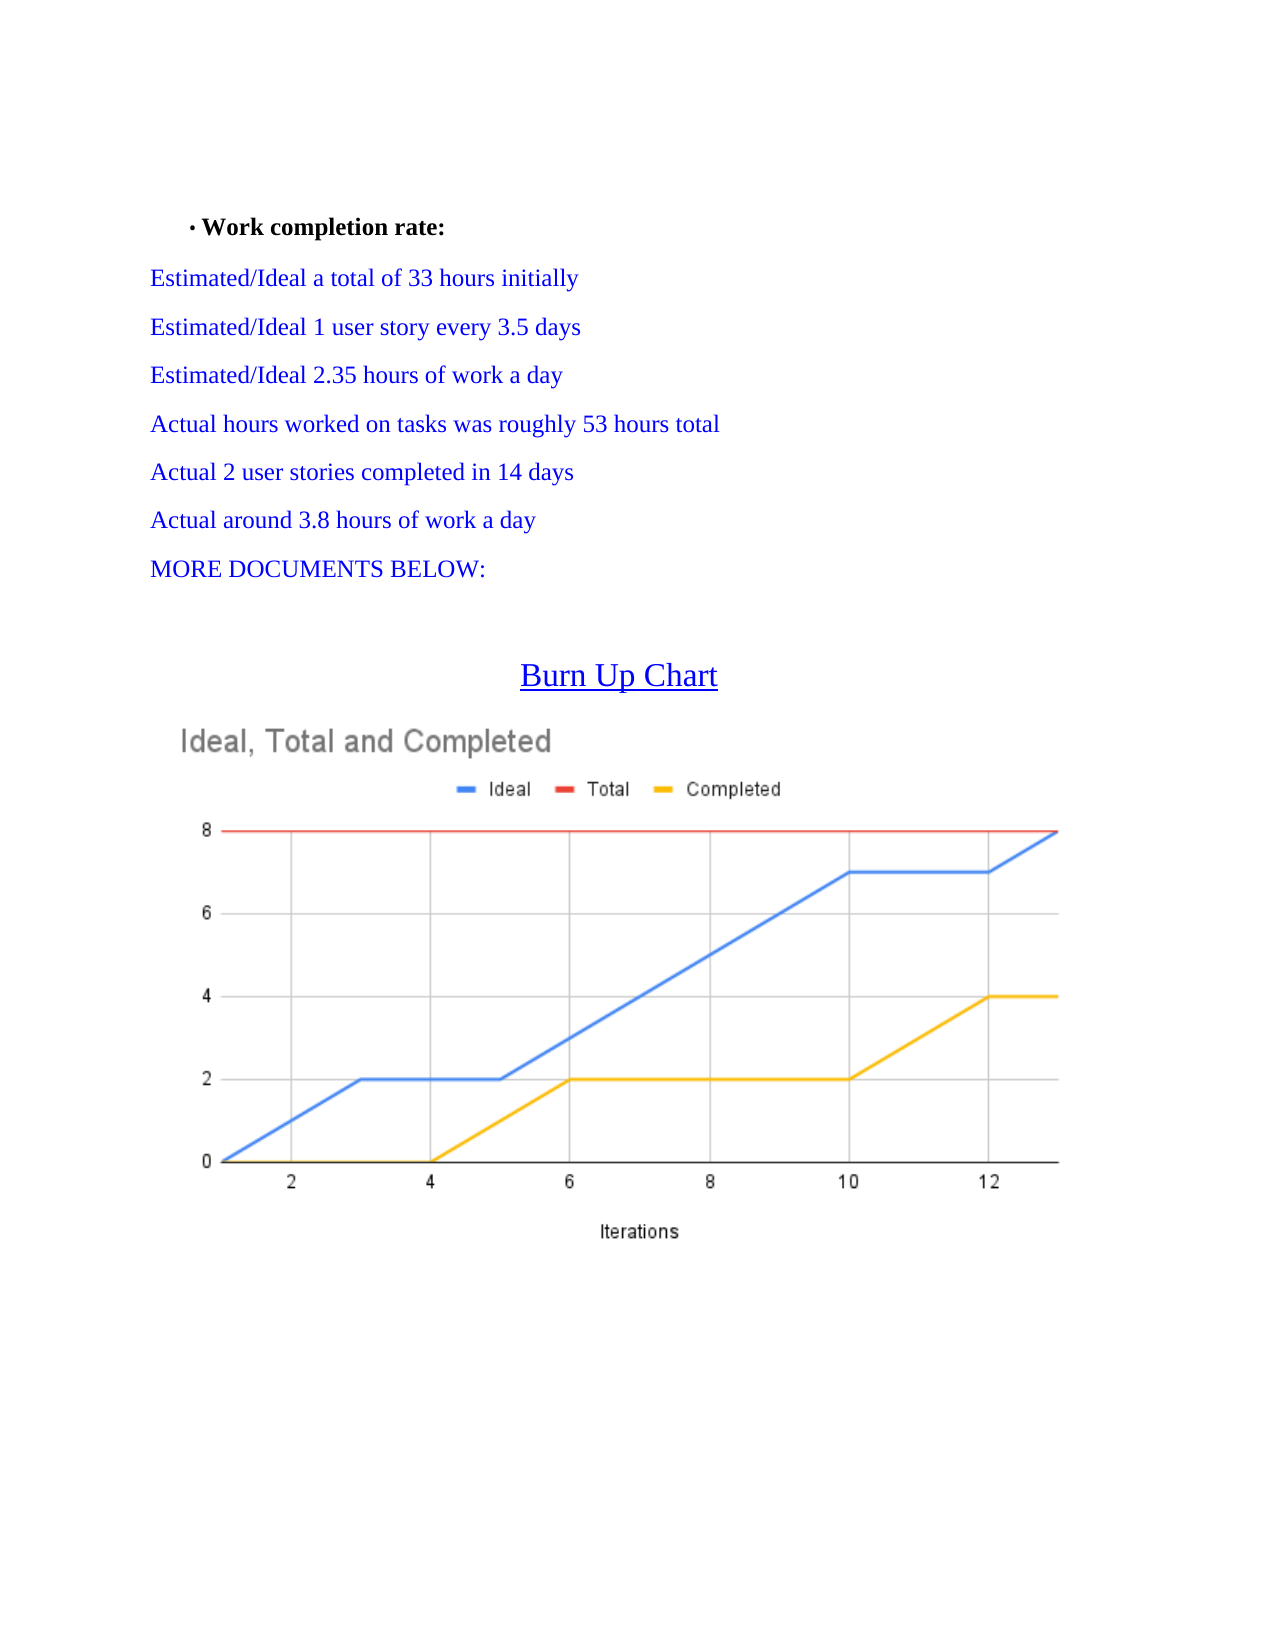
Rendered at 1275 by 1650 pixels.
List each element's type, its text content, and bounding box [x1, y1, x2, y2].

picture [150, 693, 1088, 1273]
text Burn Up Chart [150, 661, 1087, 693]
text Actual 2 user stories completed in 14 days [150, 461, 1087, 485]
text Estimated/Ideal a total of 33 hours initially [150, 267, 1087, 292]
text Estimated/Ideal 2.35 hours of work a day [150, 364, 1087, 388]
text Actual around 3.8 hours of work a day [150, 509, 1087, 534]
text • Work completion rate: [188, 204, 1125, 243]
text MORE DOCUMENTS BELOW: [150, 558, 1087, 582]
text Estimated/Ideal 1 user story every 3.5 days [150, 316, 1087, 340]
text Actual hours worked on tasks was roughly 53 hours total [150, 412, 1087, 437]
